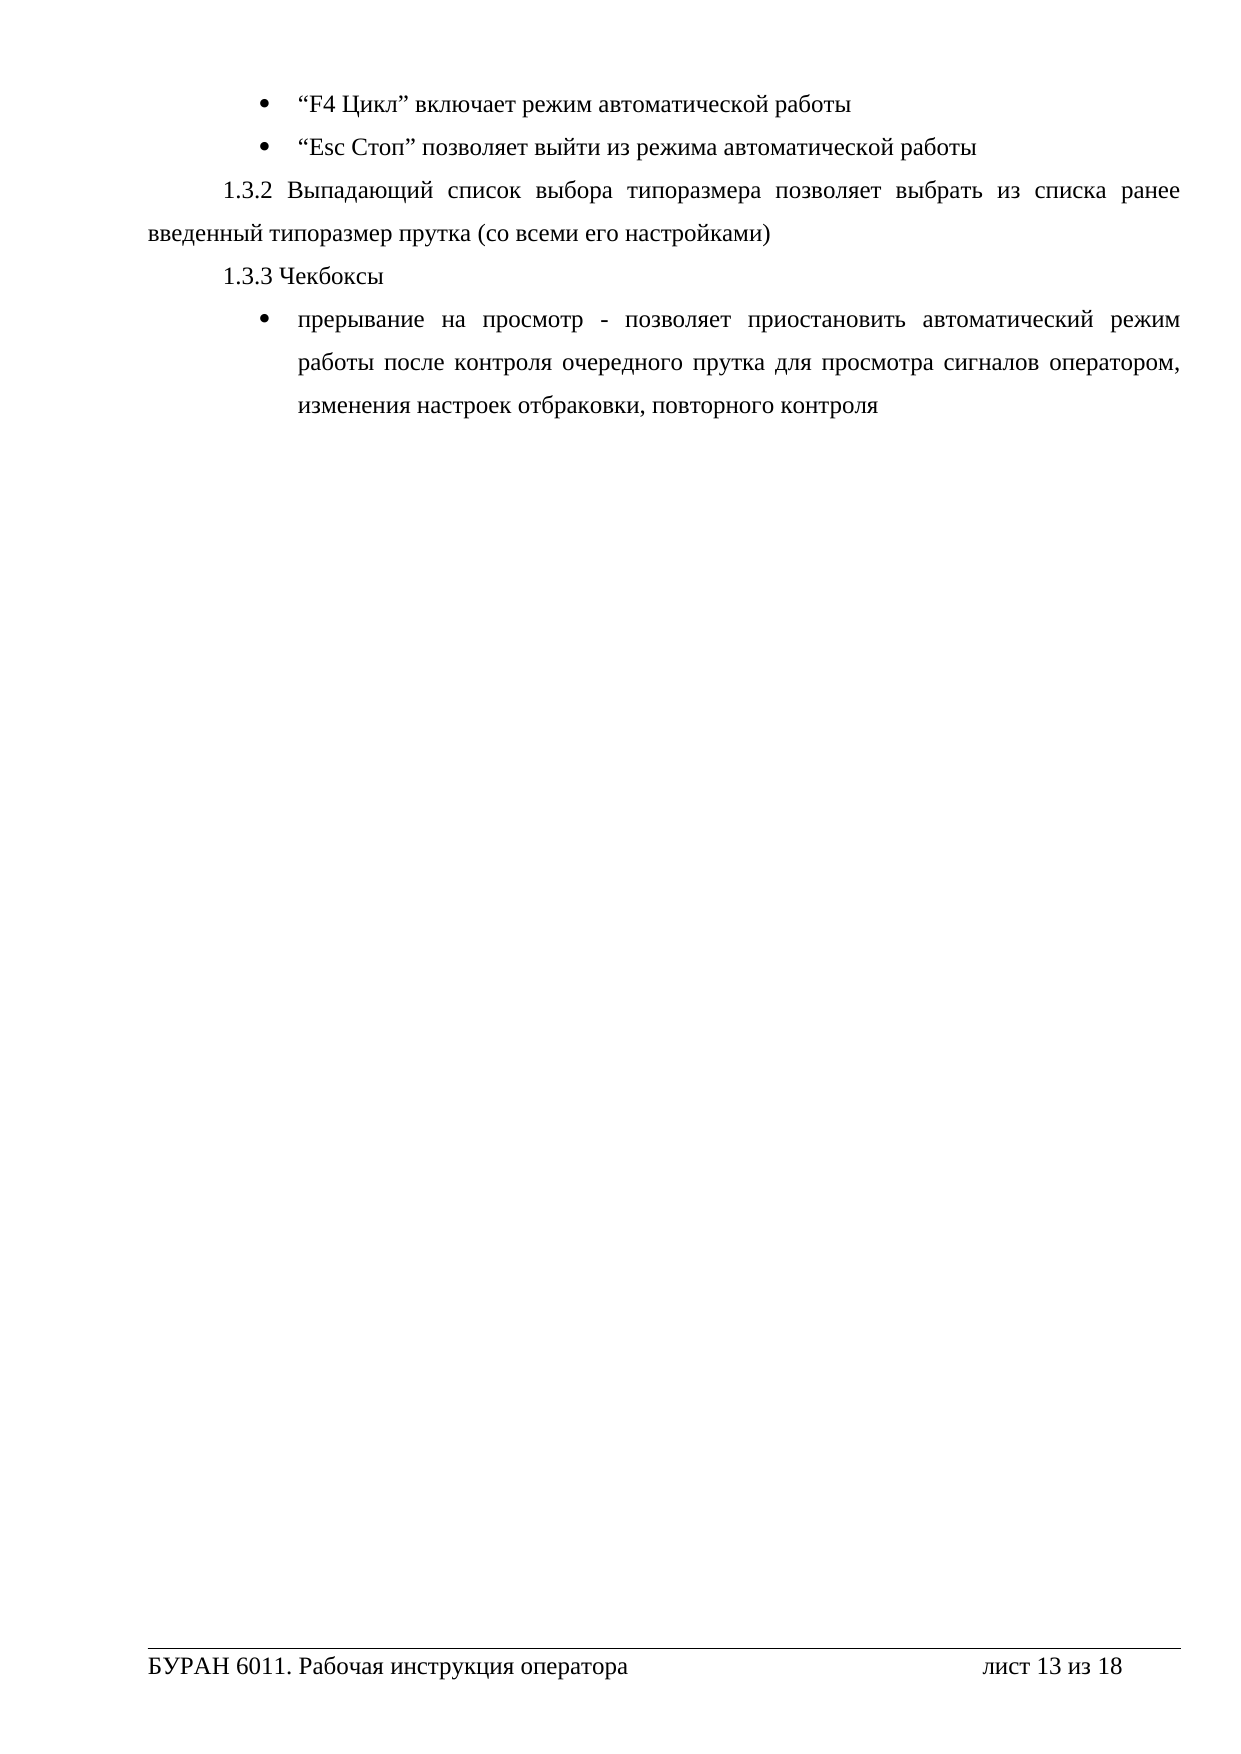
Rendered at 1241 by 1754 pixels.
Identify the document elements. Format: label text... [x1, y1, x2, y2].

text 1.3.3 Чекбоксы [148, 261, 1181, 290]
list прерывание на просмотр - позволяет приостановить автоматический режим работы после контроля очередного прутка для просмотра сигналов оператором, изменения настроек отбраковки, повторного контроля [260, 304, 1181, 419]
text 1.3.2 Выпадающий список выбора типоразмера позволяет выбрать из списка ранее введенный типоразмер прутка (со всеми его настройками) [148, 175, 1181, 247]
list “Esc Стоп” позволяет выйти из режима автоматической работы [260, 132, 1181, 161]
list “F4 Цикл” включает режим автоматической работы [260, 89, 1181, 117]
